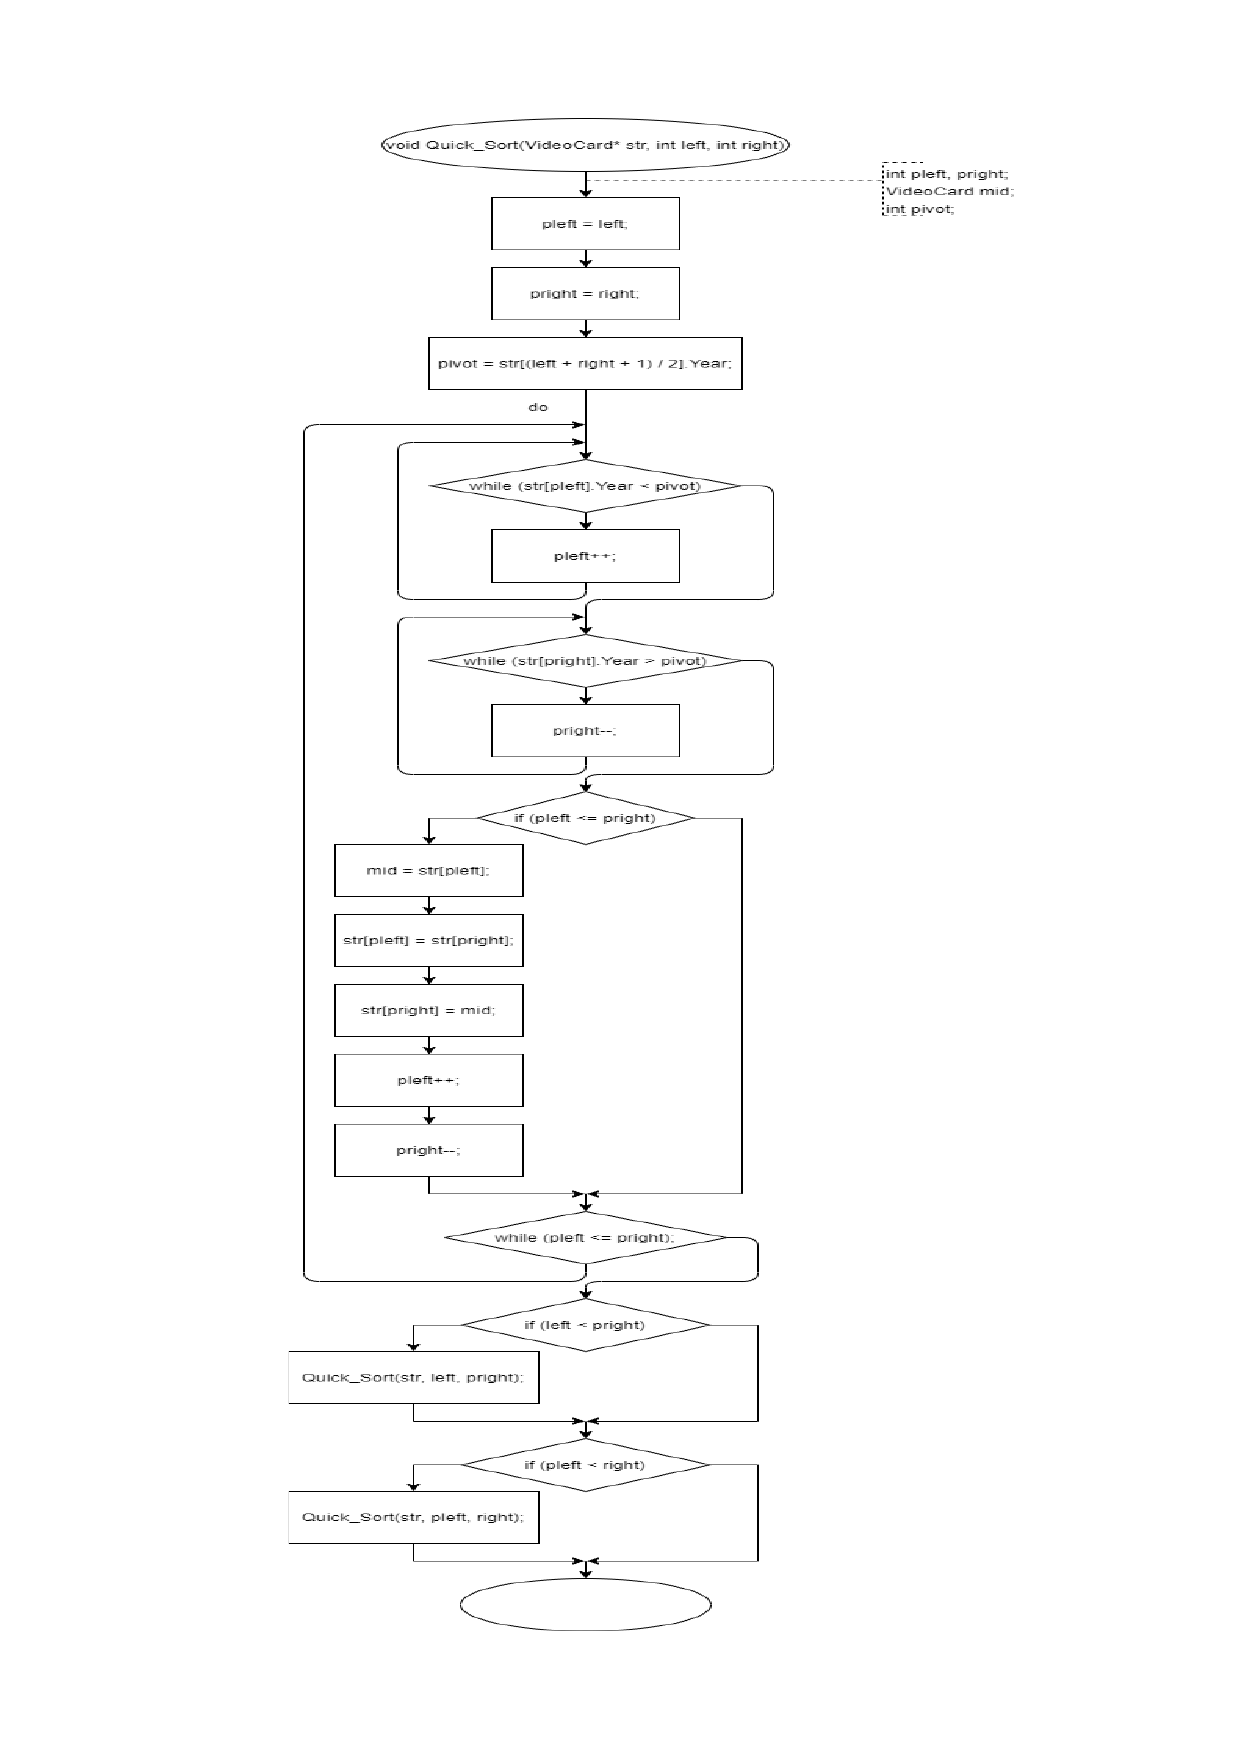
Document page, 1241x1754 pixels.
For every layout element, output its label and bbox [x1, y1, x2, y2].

picture [288, 118, 1040, 1631]
